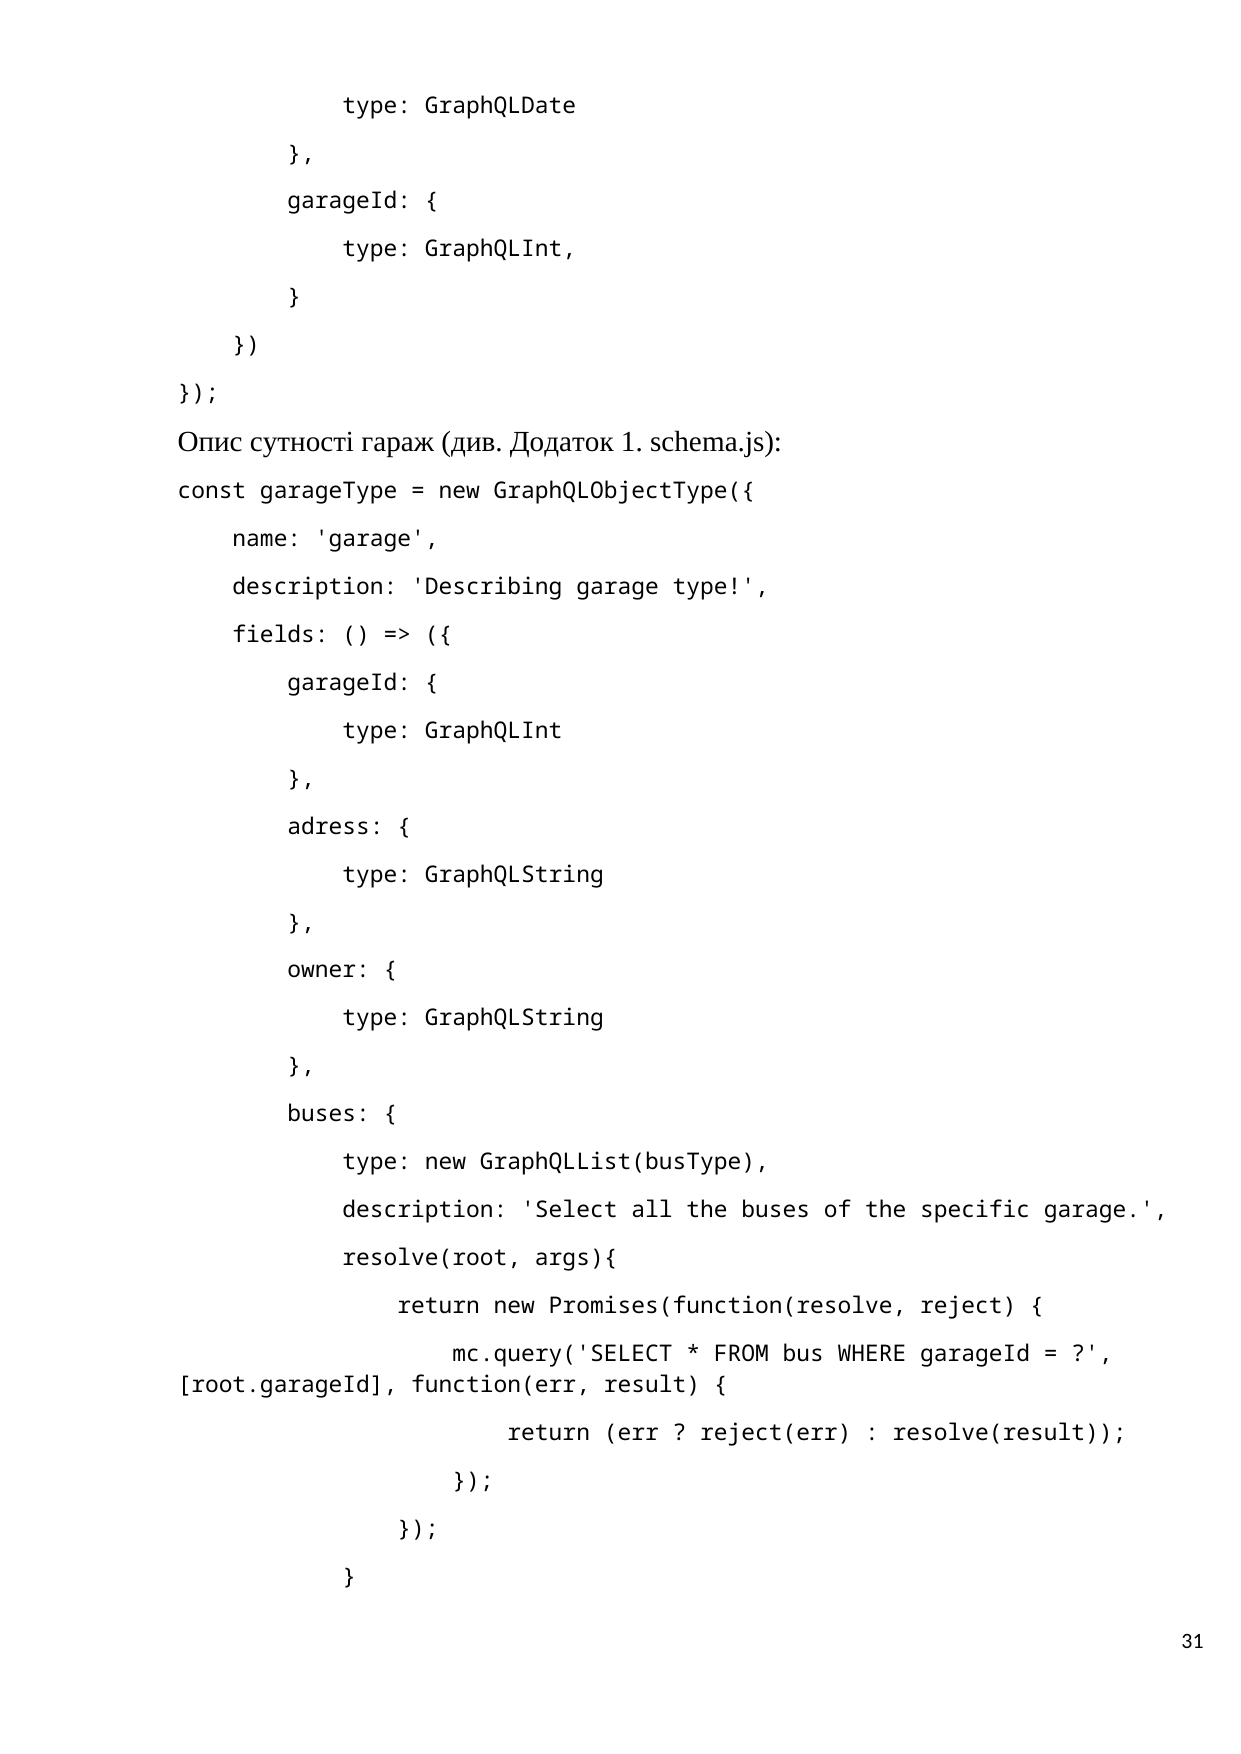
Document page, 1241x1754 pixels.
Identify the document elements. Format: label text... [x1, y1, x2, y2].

text description: 'Select all the buses of the specific garage.', [177, 1193, 1181, 1224]
text } [177, 280, 1181, 311]
text garageId: { [177, 184, 1181, 216]
text return new Promises(function(resolve, reject) { [177, 1289, 1181, 1320]
text const garageType = new GraphQLObjectType({ [177, 474, 1181, 505]
text buses: { [177, 1097, 1181, 1128]
text owner: { [177, 953, 1181, 984]
text description: 'Describing garage type!', [177, 570, 1181, 601]
text }); [177, 1512, 1181, 1543]
text } [177, 1559, 1181, 1591]
text }, [177, 905, 1181, 937]
text type: new GraphQLList(busType), [177, 1145, 1181, 1176]
text adress: { [177, 809, 1181, 841]
text }) [177, 328, 1181, 359]
text type: GraphQLInt [177, 714, 1181, 745]
text }, [177, 762, 1181, 793]
text }, [177, 136, 1181, 168]
text name: 'garage', [177, 522, 1181, 553]
text }, [177, 1049, 1181, 1080]
text Опис сутності гараж (див. Додаток 1. schema.js): [177, 424, 1181, 457]
text type: GraphQLDate [177, 88, 1181, 120]
text type: GraphQLString [177, 1001, 1181, 1032]
text garageId: { [177, 666, 1181, 697]
text fields: () => ({ [177, 618, 1181, 649]
text resolve(root, args){ [177, 1241, 1181, 1272]
text }); [177, 376, 1181, 407]
text type: GraphQLInt, [177, 232, 1181, 263]
text }); [177, 1464, 1181, 1495]
text return (err ? reject(err) : resolve(result)); [177, 1416, 1181, 1447]
text mc.query('SELECT * FROM bus WHERE garageId = ?', [root.garageId], function(err, result) { [177, 1337, 1181, 1399]
text type: GraphQLString [177, 857, 1181, 889]
